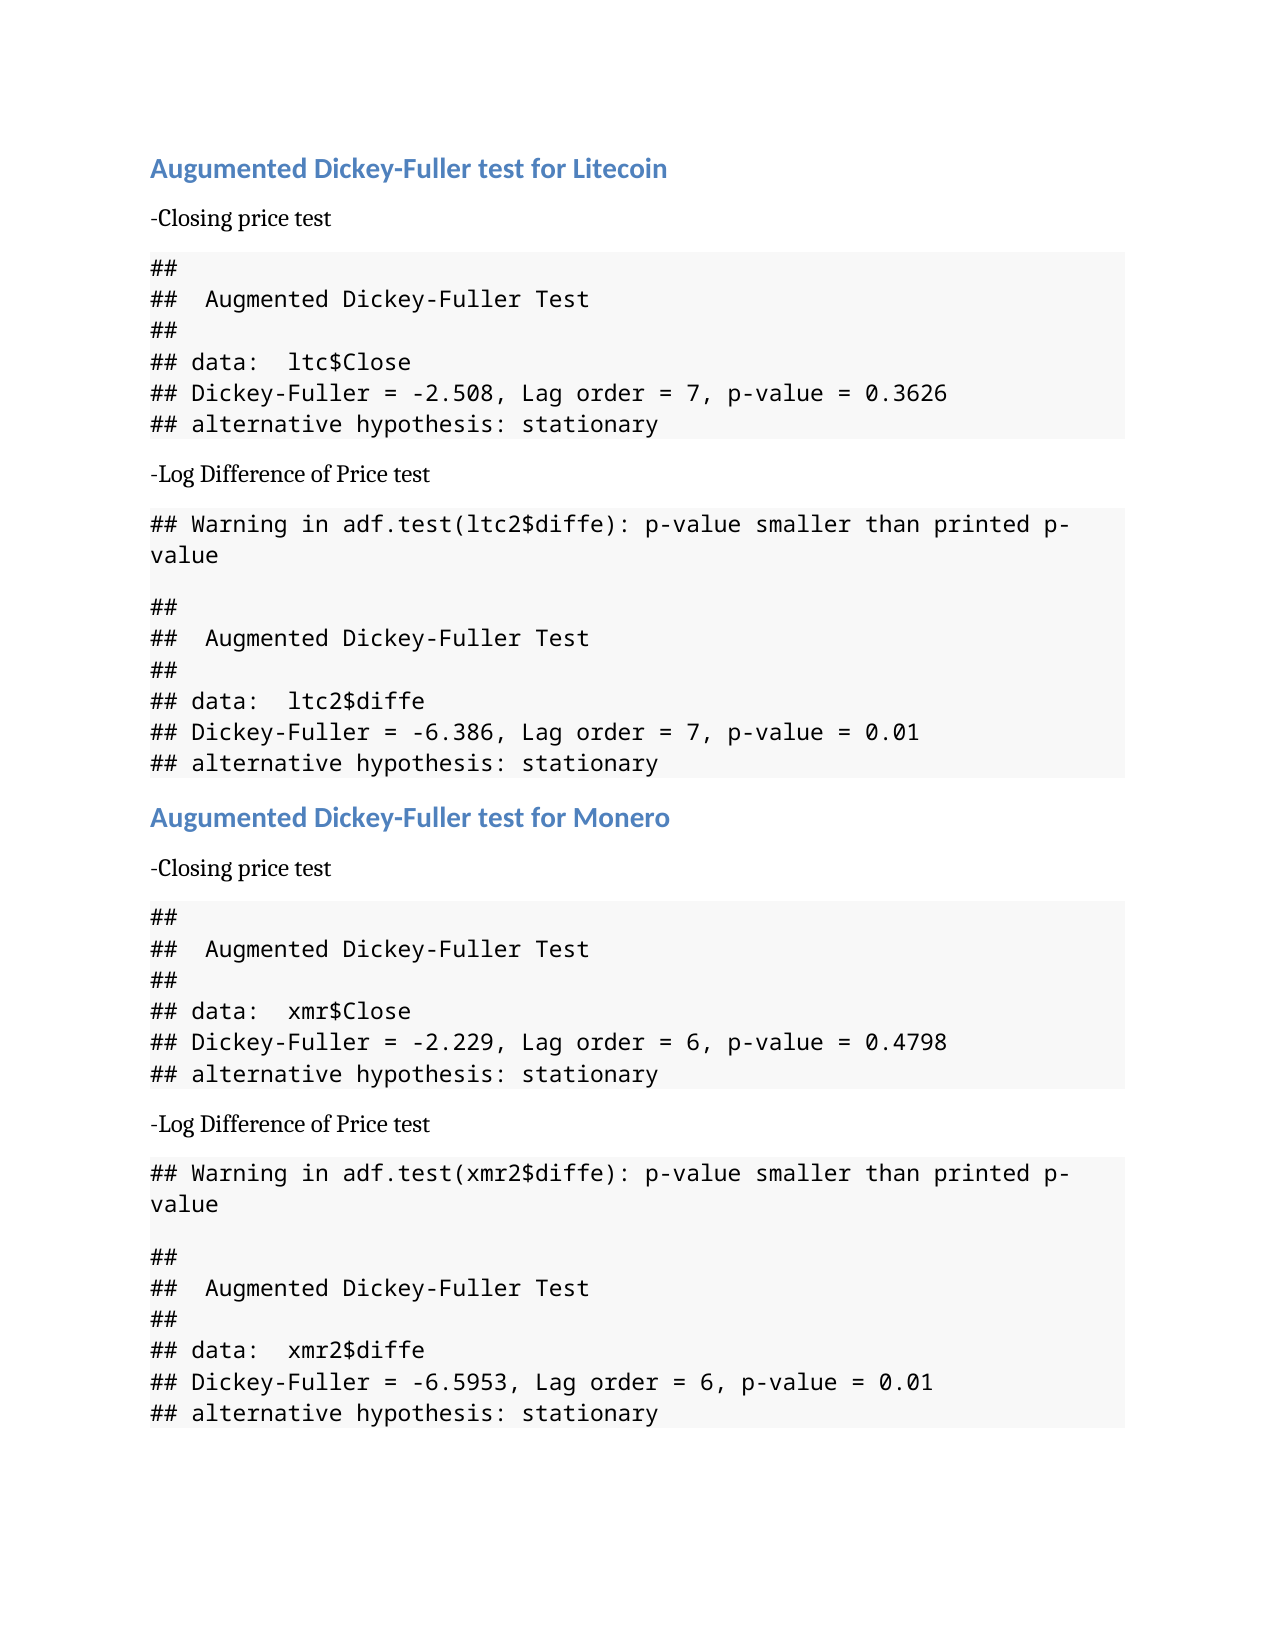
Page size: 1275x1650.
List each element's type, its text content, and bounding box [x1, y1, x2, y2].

text ## Warning in adf.test(xmr2$diffe): p-value smaller than printed p-value [150, 1157, 1125, 1219]
text -Log Difference of Price test [150, 1109, 1125, 1138]
subtitle Augumented Dickey-Fuller test for Litecoin [150, 150, 1125, 186]
text ## ## Augmented Dickey-Fuller Test ## ## data: ltc$Close ## Dickey-Fuller = -2.508, Lag order = 7, p-value = 0.3626 ## alternative hypothesis: stationary [150, 252, 1125, 439]
text -Closing price test [150, 204, 1125, 233]
text -Closing price test [150, 854, 1125, 882]
text ## ## Augmented Dickey-Fuller Test ## ## data: ltc2$diffe ## Dickey-Fuller = -6.386, Lag order = 7, p-value = 0.01 ## alternative hypothesis: stationary [150, 591, 1125, 778]
text -Log Difference of Price test [150, 460, 1125, 489]
text ## Warning in adf.test(ltc2$diffe): p-value smaller than printed p-value [150, 508, 1125, 570]
text ## ## Augmented Dickey-Fuller Test ## ## data: xmr2$diffe ## Dickey-Fuller = -6.5953, Lag order = 6, p-value = 0.01 ## alternative hypothesis: stationary [150, 1240, 1125, 1428]
text ## ## Augmented Dickey-Fuller Test ## ## data: xmr$Close ## Dickey-Fuller = -2.229, Lag order = 6, p-value = 0.4798 ## alternative hypothesis: stationary [150, 901, 1125, 1089]
subtitle Augumented Dickey-Fuller test for Monero [150, 799, 1125, 835]
